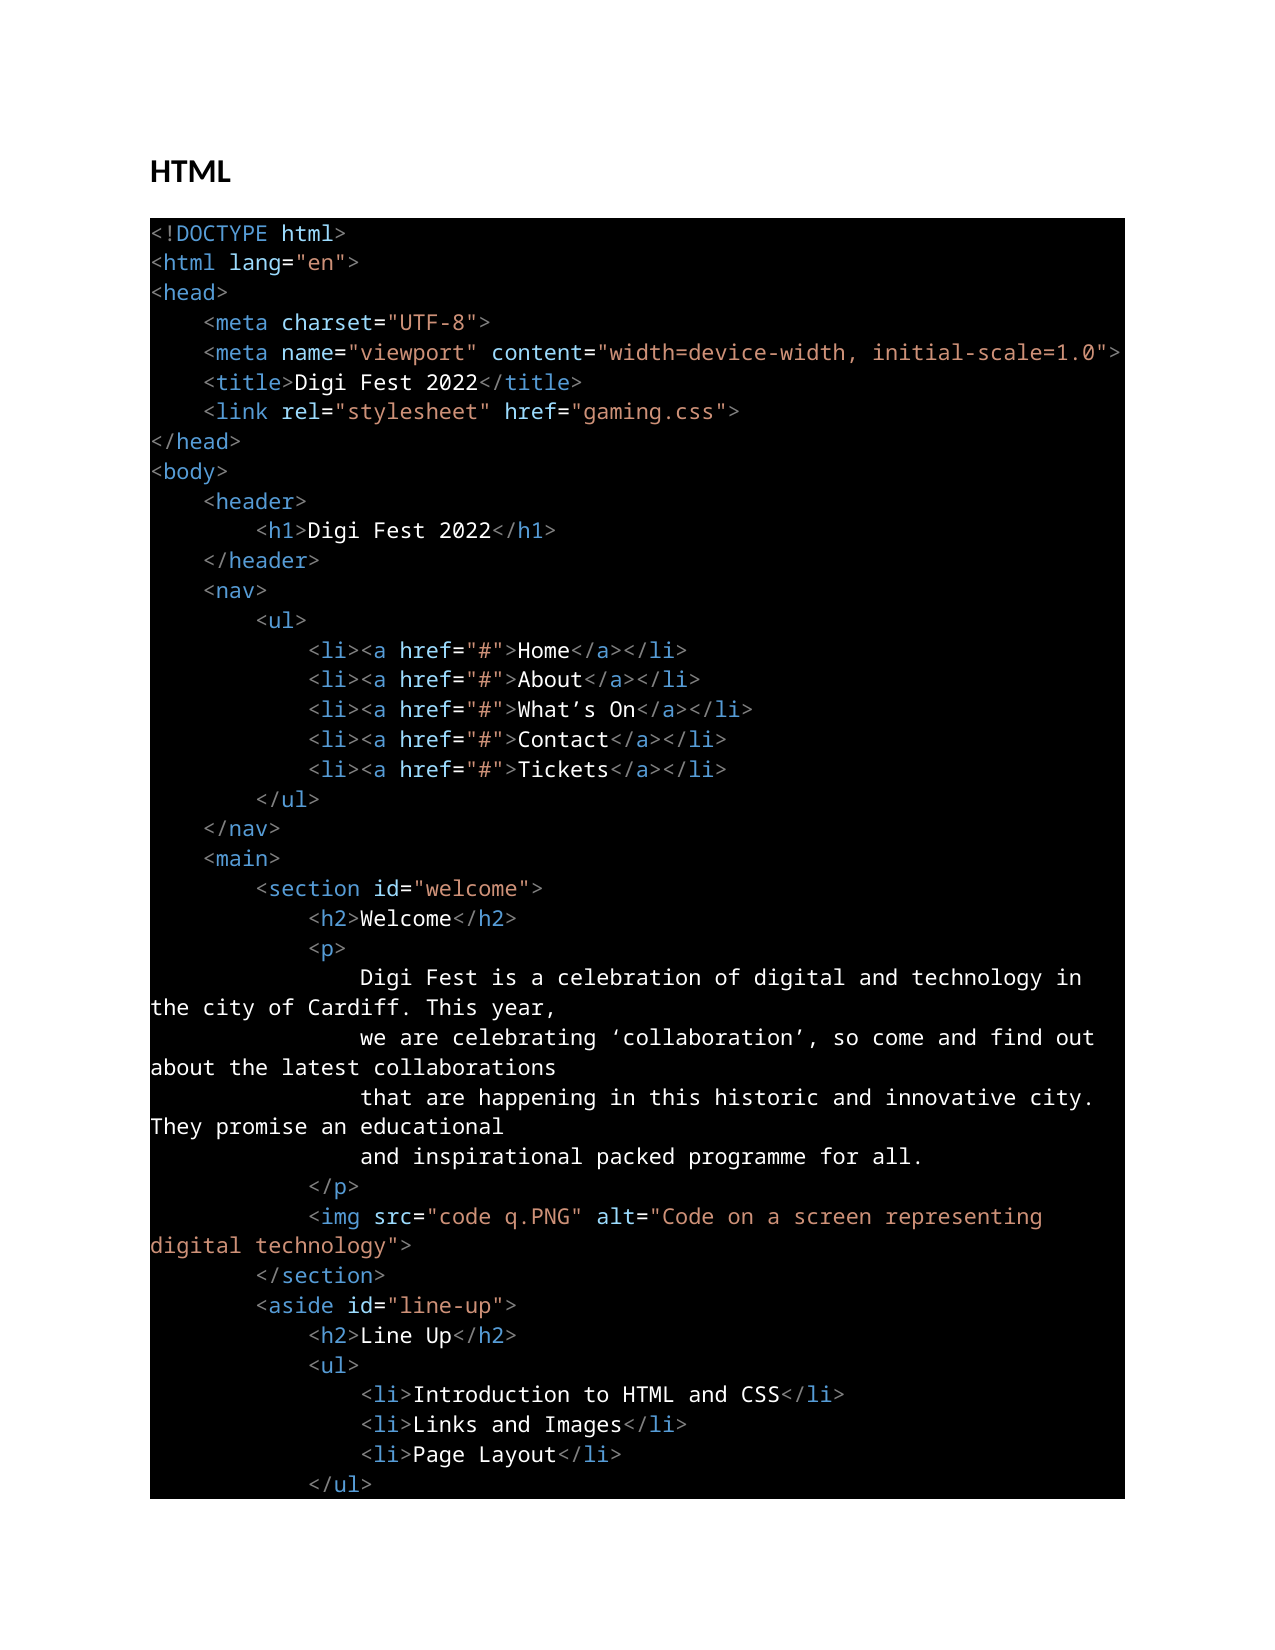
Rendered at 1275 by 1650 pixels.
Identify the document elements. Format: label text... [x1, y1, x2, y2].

text <h2>Line Up</h2> [150, 1320, 1125, 1350]
text <li>Links and Images</li> [150, 1409, 1125, 1439]
text <body> [150, 456, 1125, 486]
text and inspirational packed programme for all. [150, 1141, 1125, 1171]
text </nav> [150, 813, 1125, 843]
text <section id="welcome"> [150, 873, 1125, 903]
text <title>Digi Fest 2022</title> [150, 367, 1125, 396]
text </ul> [150, 784, 1125, 813]
text <html lang="en"> [150, 247, 1125, 277]
text </header> [150, 545, 1125, 575]
text <li>Page Layout</li> [150, 1439, 1125, 1469]
text <nav> [150, 575, 1125, 605]
text <link rel="stylesheet" href="gaming.css"> [150, 396, 1125, 426]
text that are happening in this historic and innovative city. They promise an educational [150, 1082, 1125, 1141]
text <!DOCTYPE html> [150, 218, 1125, 247]
text <meta name="viewport" content="width=device-width, initial-scale=1.0"> [150, 337, 1125, 367]
text <p> [150, 933, 1125, 962]
text <h2>Welcome</h2> [150, 903, 1125, 933]
text <ul> [150, 605, 1125, 635]
text <li><a href="#">Tickets</a></li> [150, 754, 1125, 784]
text </ul> [150, 1469, 1125, 1499]
text Digi Fest is a celebration of digital and technology in the city of Cardiff. This year, [150, 962, 1125, 1022]
text <header> [150, 486, 1125, 516]
text <img src="code q.PNG" alt="Code on a screen representing digital technology"> [150, 1201, 1125, 1260]
text <li><a href="#">Contact</a></li> [150, 724, 1125, 754]
text </head> [150, 426, 1125, 456]
text <h1>Digi Fest 2022</h1> [150, 516, 1125, 545]
text we are celebrating ‘collaboration’, so come and find out about the latest collaborations [150, 1022, 1125, 1082]
text </section> [150, 1260, 1125, 1290]
text </p> [150, 1171, 1125, 1201]
text <meta charset="UTF-8"> [150, 307, 1125, 337]
text <main> [150, 843, 1125, 873]
text <li><a href="#">About</a></li> [150, 664, 1125, 694]
text <li><a href="#">Home</a></li> [150, 635, 1125, 664]
text <ul> [150, 1350, 1125, 1379]
text <aside id="line-up"> [150, 1290, 1125, 1320]
text <head> [150, 277, 1125, 307]
text HTML [150, 150, 1125, 191]
text <li><a href="#">What’s On</a></li> [150, 694, 1125, 724]
text <li>Introduction to HTML and CSS</li> [150, 1379, 1125, 1409]
